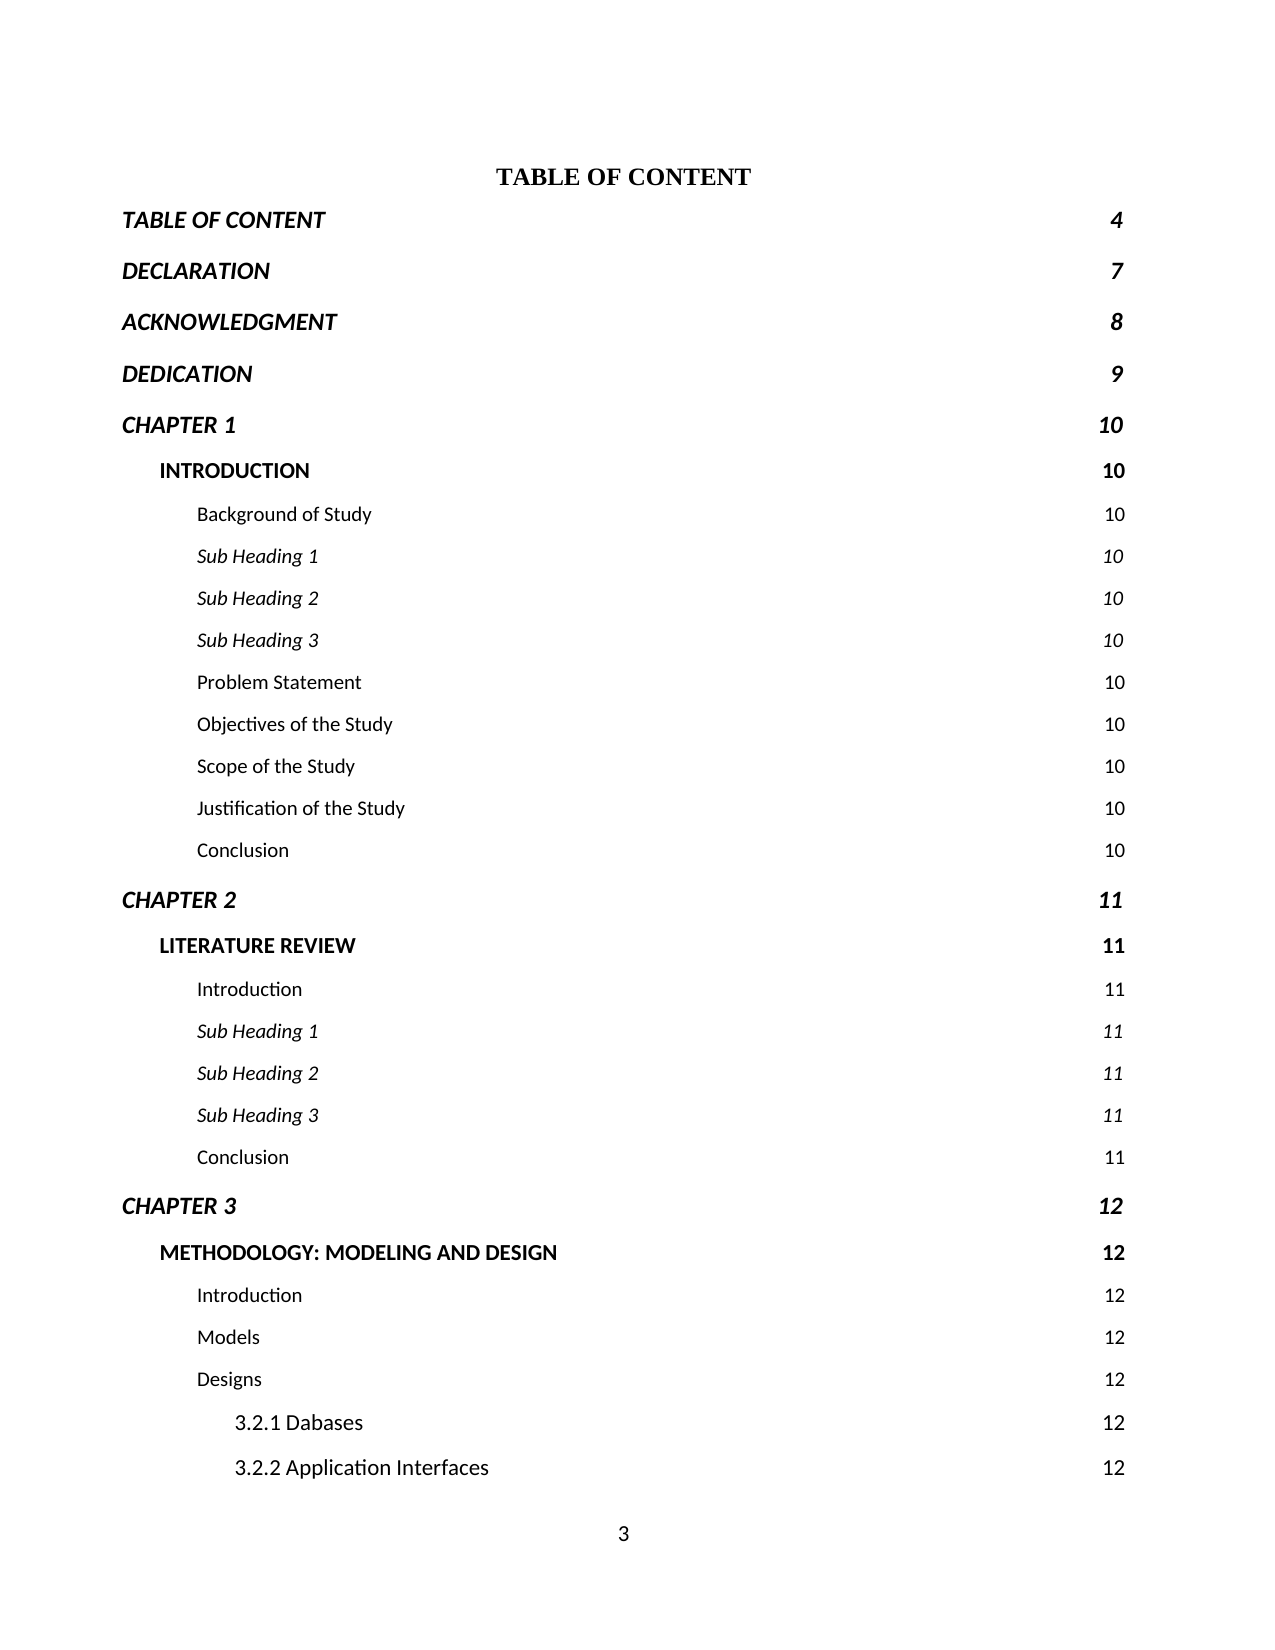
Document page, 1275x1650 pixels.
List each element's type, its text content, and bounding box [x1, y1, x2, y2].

subtitle TABLE OF CONTENT [122, 162, 1125, 191]
